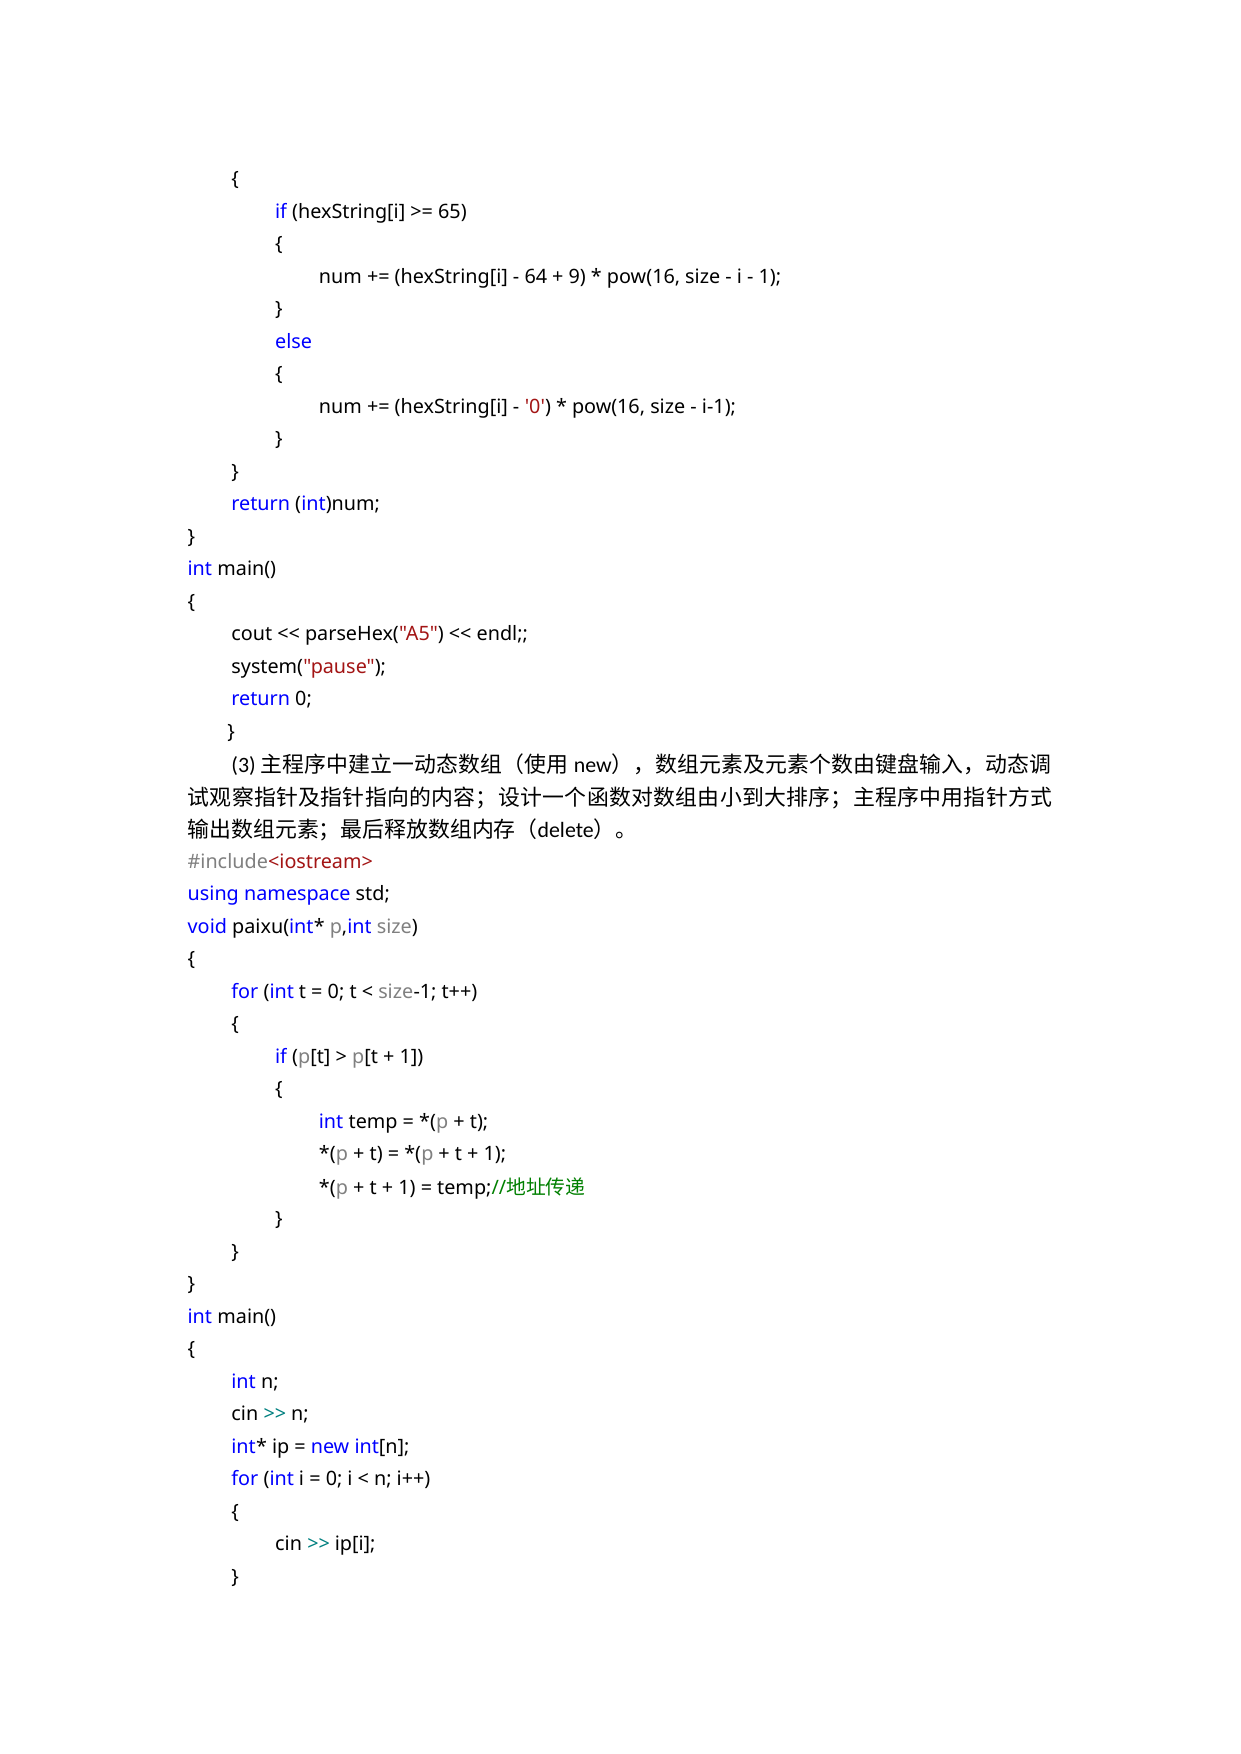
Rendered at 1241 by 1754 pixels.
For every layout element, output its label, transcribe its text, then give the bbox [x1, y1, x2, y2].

text } [187, 1202, 1053, 1234]
text int main() [187, 1299, 1053, 1332]
text { [187, 584, 1053, 617]
text { [187, 1007, 1053, 1039]
text { [187, 227, 1053, 259]
text system("pause"); [187, 649, 1053, 682]
text } [187, 422, 1053, 454]
text cout << parseHex("A5") << endl;; [187, 617, 1053, 649]
text cin >> n; [187, 1397, 1053, 1429]
text num += (hexString[i] - 64 + 9) * pow(16, size - i - 1); [187, 259, 1053, 292]
text *(p + t + 1) = temp;//地址传递 [187, 1169, 1053, 1202]
text cin >> ip[i]; [187, 1527, 1053, 1559]
text if (hexString[i] >= 65) [187, 194, 1053, 227]
text } [187, 454, 1053, 487]
text } [187, 1559, 1053, 1592]
text else [187, 324, 1053, 357]
text return 0; [187, 682, 1053, 714]
text if (p[t] > p[t + 1]) [187, 1039, 1053, 1072]
text void paixu(int* p,int size) [187, 909, 1053, 942]
text } [187, 292, 1053, 324]
text int* ip = new int[n]; [187, 1429, 1053, 1462]
text int main() [187, 552, 1053, 584]
text } [187, 1234, 1053, 1267]
text return (int)num; [187, 487, 1053, 519]
list 主程序中建立一动态数组（使用new），数组元素及元素个数由键盘输入，动态调试观察指针及指针指向的内容；设计一个函数对数组由小到大排序；主程序中用指针方式输出数组元素；最后释放数组内存（delete）。 [187, 747, 1053, 844]
text } [187, 1267, 1053, 1299]
text { [187, 1332, 1053, 1364]
text { [187, 942, 1053, 974]
text { [187, 162, 1053, 194]
text num += (hexString[i] - '0') * pow(16, size - i-1); [187, 389, 1053, 422]
text *(p + t) = *(p + t + 1); [187, 1137, 1053, 1169]
text #include<iostream> [187, 844, 1053, 877]
text { [187, 1494, 1053, 1527]
text for (int i = 0; i < n; i++) [187, 1462, 1053, 1494]
text } [187, 714, 1053, 747]
text { [187, 357, 1053, 389]
text { [187, 1072, 1053, 1104]
text int n; [187, 1364, 1053, 1397]
text for (int t = 0; t < size-1; t++) [187, 974, 1053, 1007]
text int temp = *(p + t); [187, 1104, 1053, 1137]
text } [187, 519, 1053, 552]
text using namespace std; [187, 877, 1053, 909]
